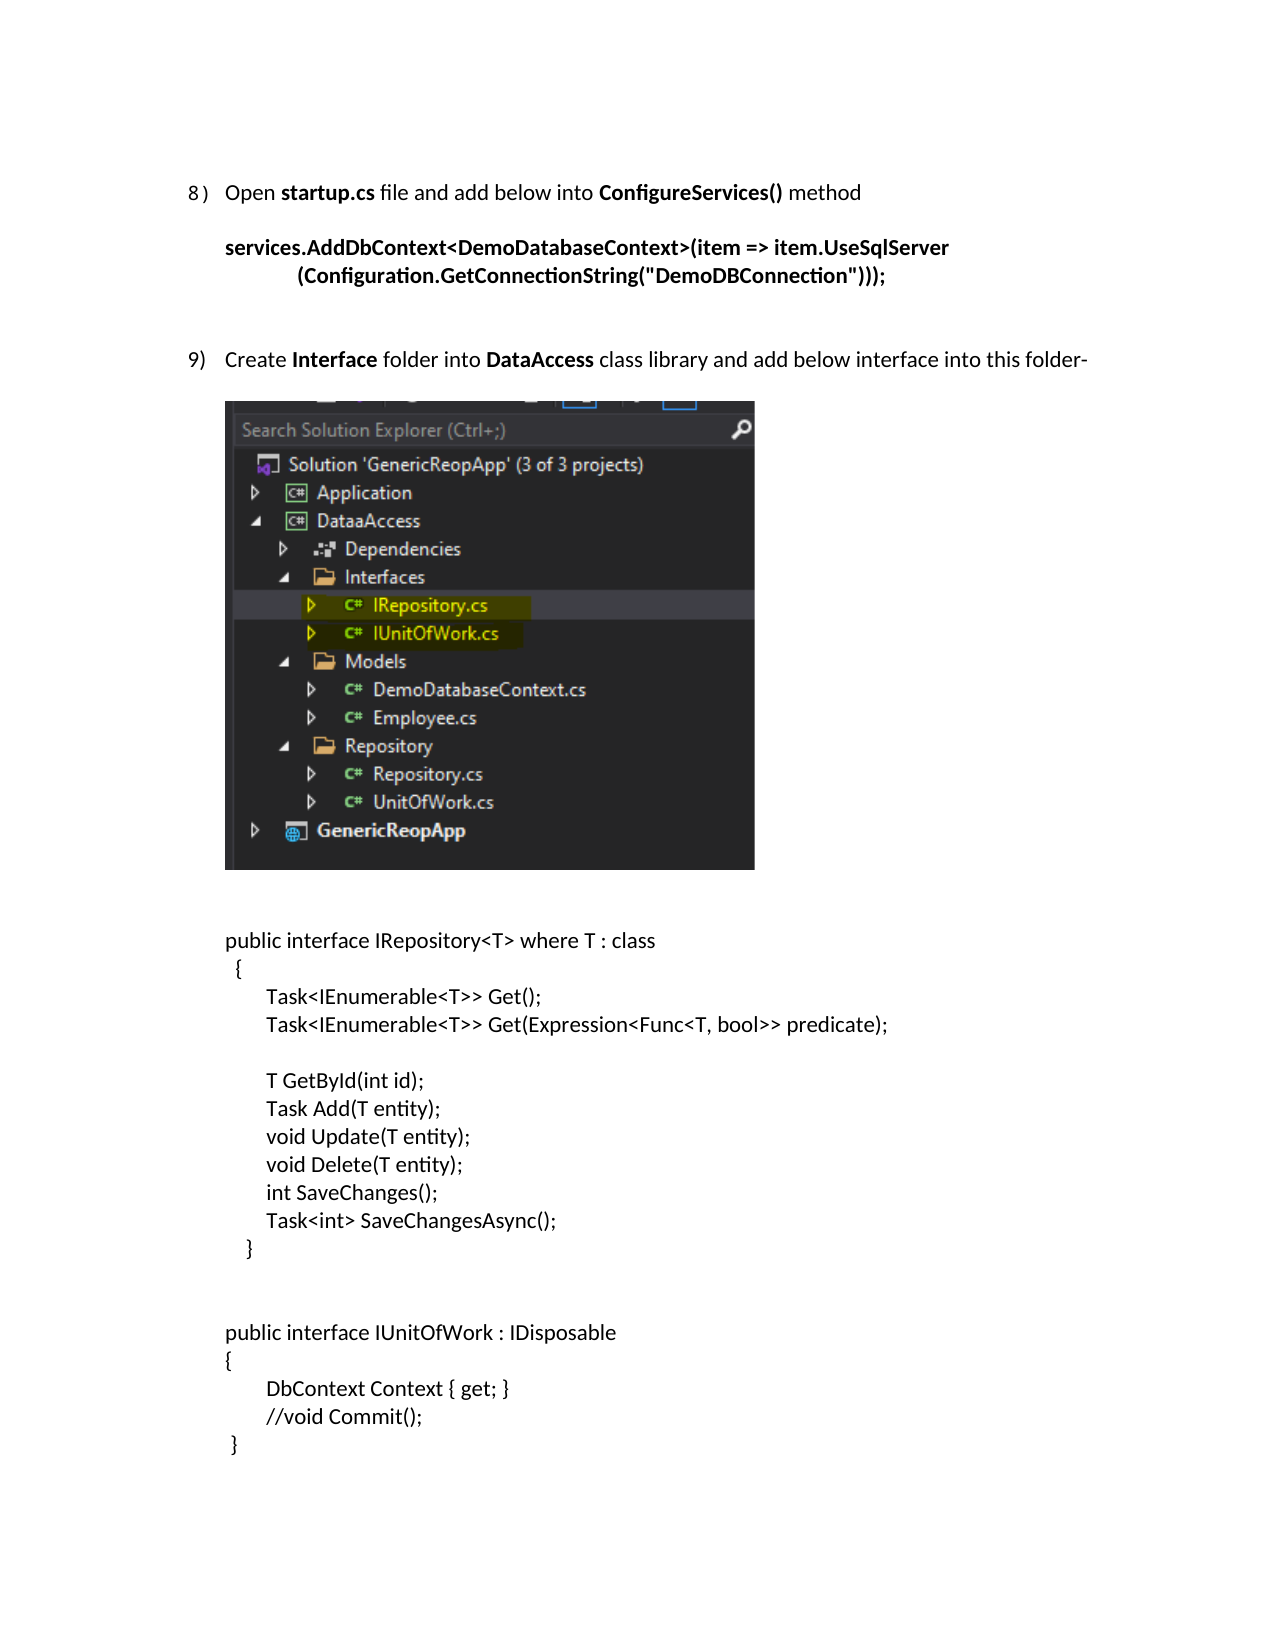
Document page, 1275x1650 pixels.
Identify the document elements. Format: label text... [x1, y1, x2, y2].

text public interface IUnitOfWork : IDisposable [225, 1318, 1125, 1346]
text void Delete(T entity); [225, 1150, 1125, 1178]
text //void Commit(); [225, 1402, 1125, 1430]
text Task Add(T entity); [225, 1094, 1125, 1122]
text Task<IEnumerable<T>> Get(); [225, 982, 1125, 1010]
text (Configuration.GetConnectionString("DemoDBConnection"))); [225, 261, 1125, 289]
text Task<IEnumerable<T>> Get(Expression<Func<T, bool>> predicate); [225, 1010, 1125, 1038]
text DbContext Context { get; } [225, 1374, 1125, 1402]
text } [150, 1430, 1125, 1458]
list services.AddDbContext<DemoDatabaseContext>(item => item.UseSqlServer [225, 233, 1125, 261]
text public interface IRepository<T> where T : class [225, 926, 1125, 954]
text { [225, 954, 1125, 982]
text } [225, 1234, 1125, 1262]
text T GetById(int id); [225, 1066, 1125, 1094]
text { [225, 1346, 1125, 1374]
text void Update(T entity); [225, 1122, 1125, 1150]
list Create Interface folder into DataAccess class library and add below interface into this folder- [187, 345, 1125, 373]
text int SaveChanges(); [225, 1178, 1125, 1206]
list Open startup.cs file and add below into ConfigureServices() method [187, 178, 1125, 206]
text Task<int> SaveChangesAsync(); [225, 1206, 1125, 1234]
picture [225, 401, 755, 870]
